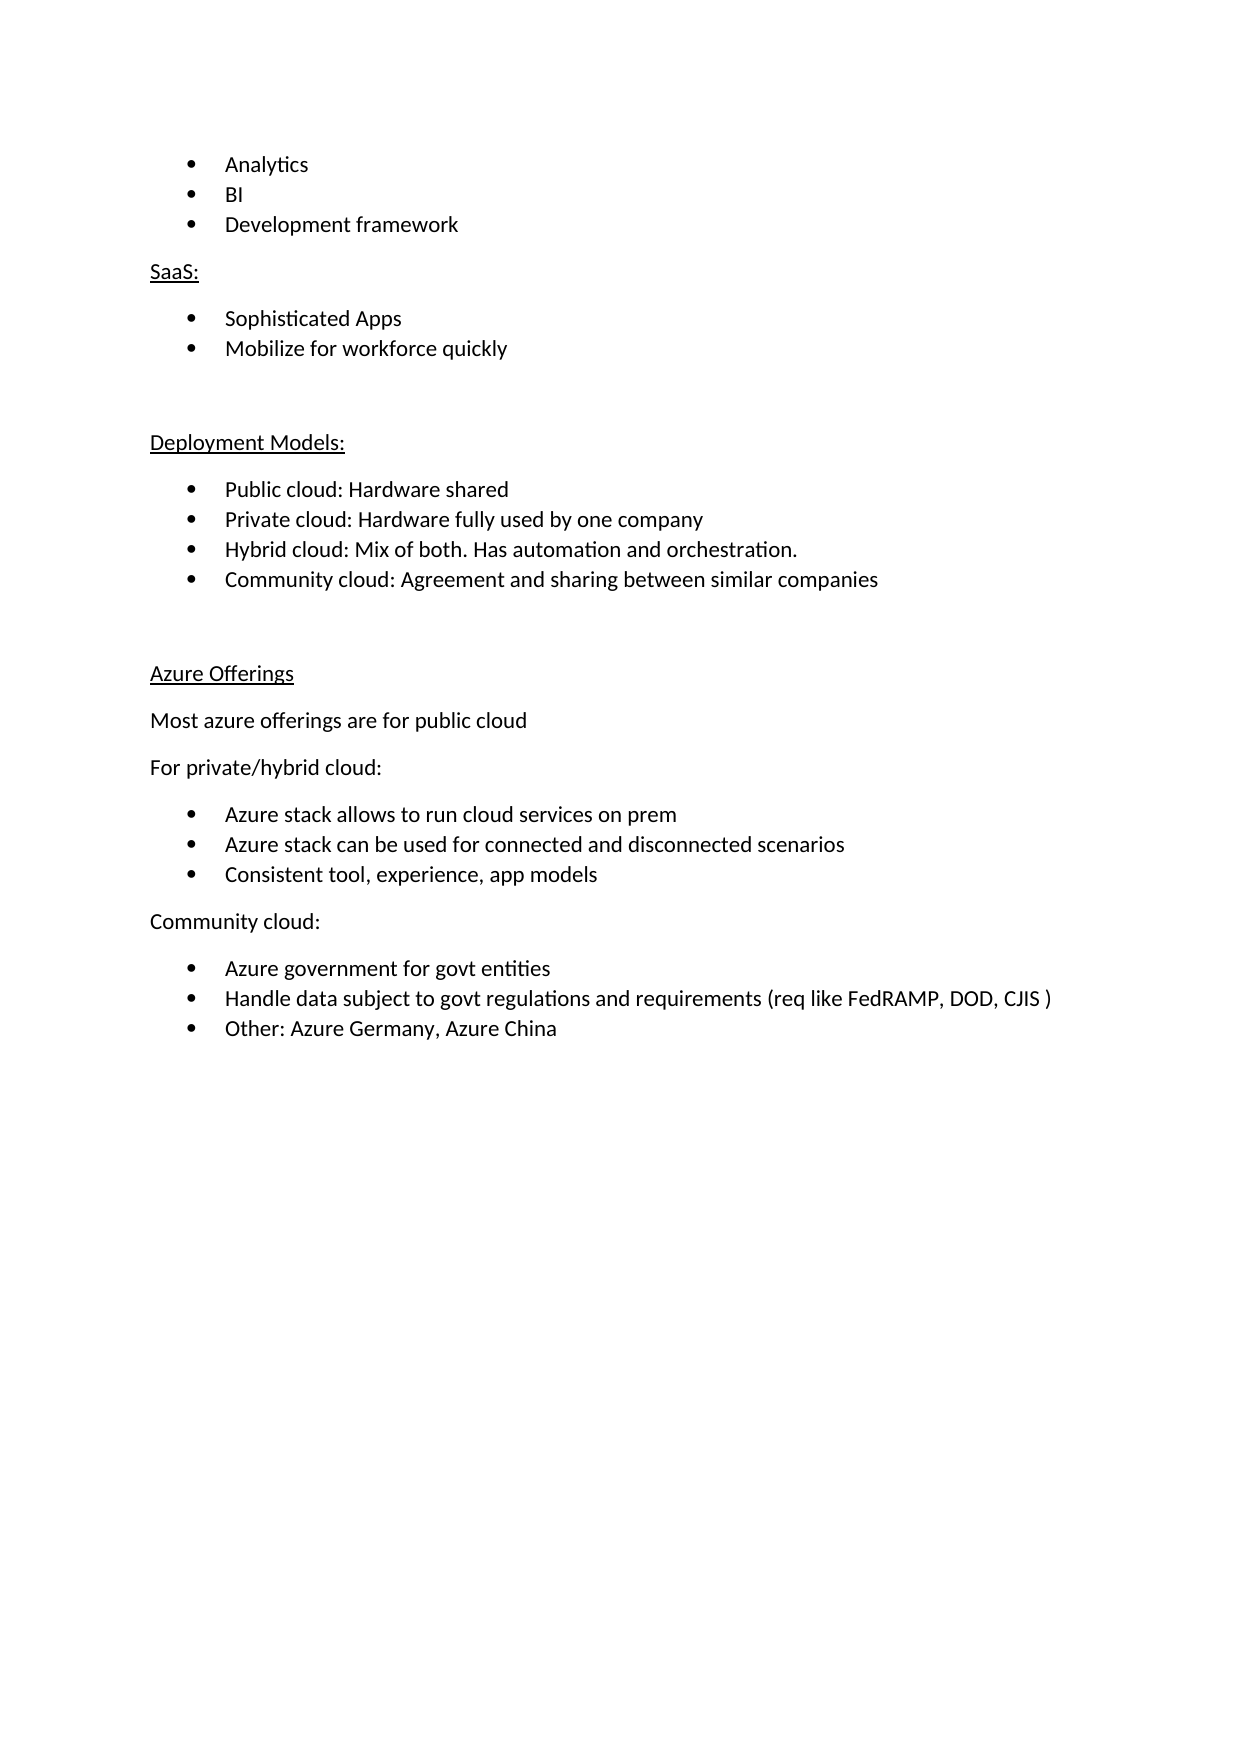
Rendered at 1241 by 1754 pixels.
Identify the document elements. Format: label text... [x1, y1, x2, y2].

list Analytics [187, 150, 1090, 178]
list BI [187, 180, 1090, 208]
list Mobilize for workforce quickly [187, 334, 1090, 362]
text Deployment Models: [150, 428, 1090, 456]
list Azure government for govt entities [187, 954, 1090, 982]
list Consistent tool, experience, app models [187, 860, 1090, 888]
text Azure Offerings [150, 659, 1090, 687]
list Azure stack can be used for connected and disconnected scenarios [187, 830, 1090, 858]
list Public cloud: Hardware shared [187, 475, 1090, 503]
text Community cloud: [150, 907, 1090, 935]
text For private/hybrid cloud: [150, 753, 1090, 781]
list Hybrid cloud: Mix of both. Has automation and orchestration. [187, 535, 1090, 563]
list Handle data subject to govt regulations and requirements (req like FedRAMP, DOD, CJIS ) [187, 984, 1090, 1012]
list Development framework [187, 210, 1090, 238]
list Private cloud: Hardware fully used by one company [187, 505, 1090, 533]
list Community cloud: Agreement and sharing between similar companies [187, 566, 1090, 594]
list Other: Azure Germany, Azure China [187, 1014, 1090, 1043]
list Azure stack allows to run cloud services on prem [187, 800, 1090, 828]
list Sophisticated Apps [187, 304, 1090, 332]
text Most azure offerings are for public cloud [150, 706, 1090, 734]
text SaaS: [150, 257, 1090, 285]
